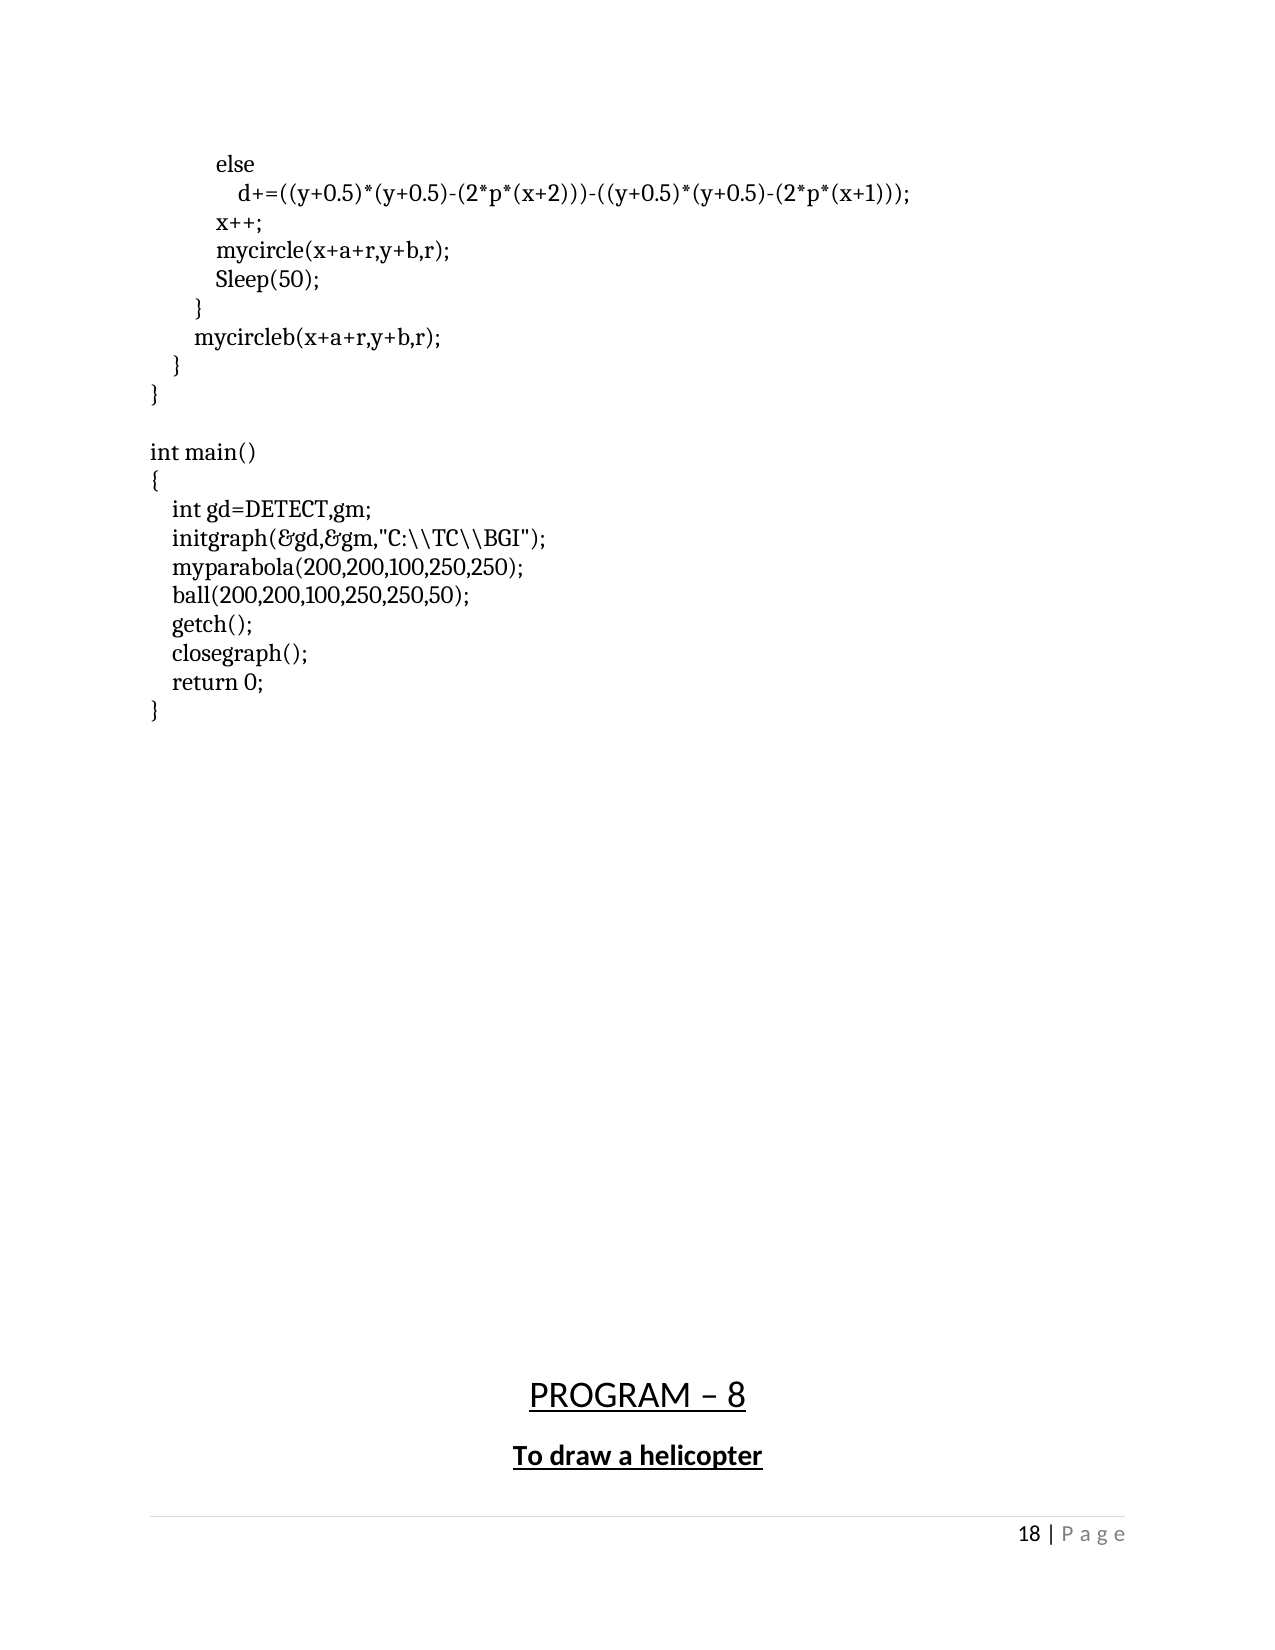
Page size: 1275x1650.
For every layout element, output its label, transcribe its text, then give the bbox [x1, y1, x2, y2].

text int gd=DETECT,gm; [150, 495, 1125, 524]
text closegraph(); [150, 639, 1125, 667]
text x++; [150, 207, 1125, 236]
text To draw a helicopter [150, 1437, 1125, 1473]
text int main() [150, 437, 1125, 466]
text return 0; [150, 667, 1125, 696]
text } [150, 351, 1125, 380]
text ball(200,200,100,250,250,50); [150, 581, 1125, 610]
text initgraph(&gd,&gm,"C:\\TC\\BGI"); [150, 524, 1125, 552]
text } [150, 696, 1125, 725]
text d+=((y+0.5)*(y+0.5)-(2*p*(x+2)))-((y+0.5)*(y+0.5)-(2*p*(x+1))); [150, 179, 1125, 207]
text else [150, 150, 1125, 179]
text getch(); [150, 610, 1125, 639]
text mycircle(x+a+r,y+b,r); [150, 236, 1125, 265]
text PROGRAM – 8 [150, 1371, 1125, 1417]
text } [150, 294, 1125, 322]
text myparabola(200,200,100,250,250); [150, 552, 1125, 581]
text mycircleb(x+a+r,y+b,r); [150, 322, 1125, 351]
text } [150, 380, 1125, 409]
text { [150, 466, 1125, 495]
text Sleep(50); [150, 265, 1125, 294]
